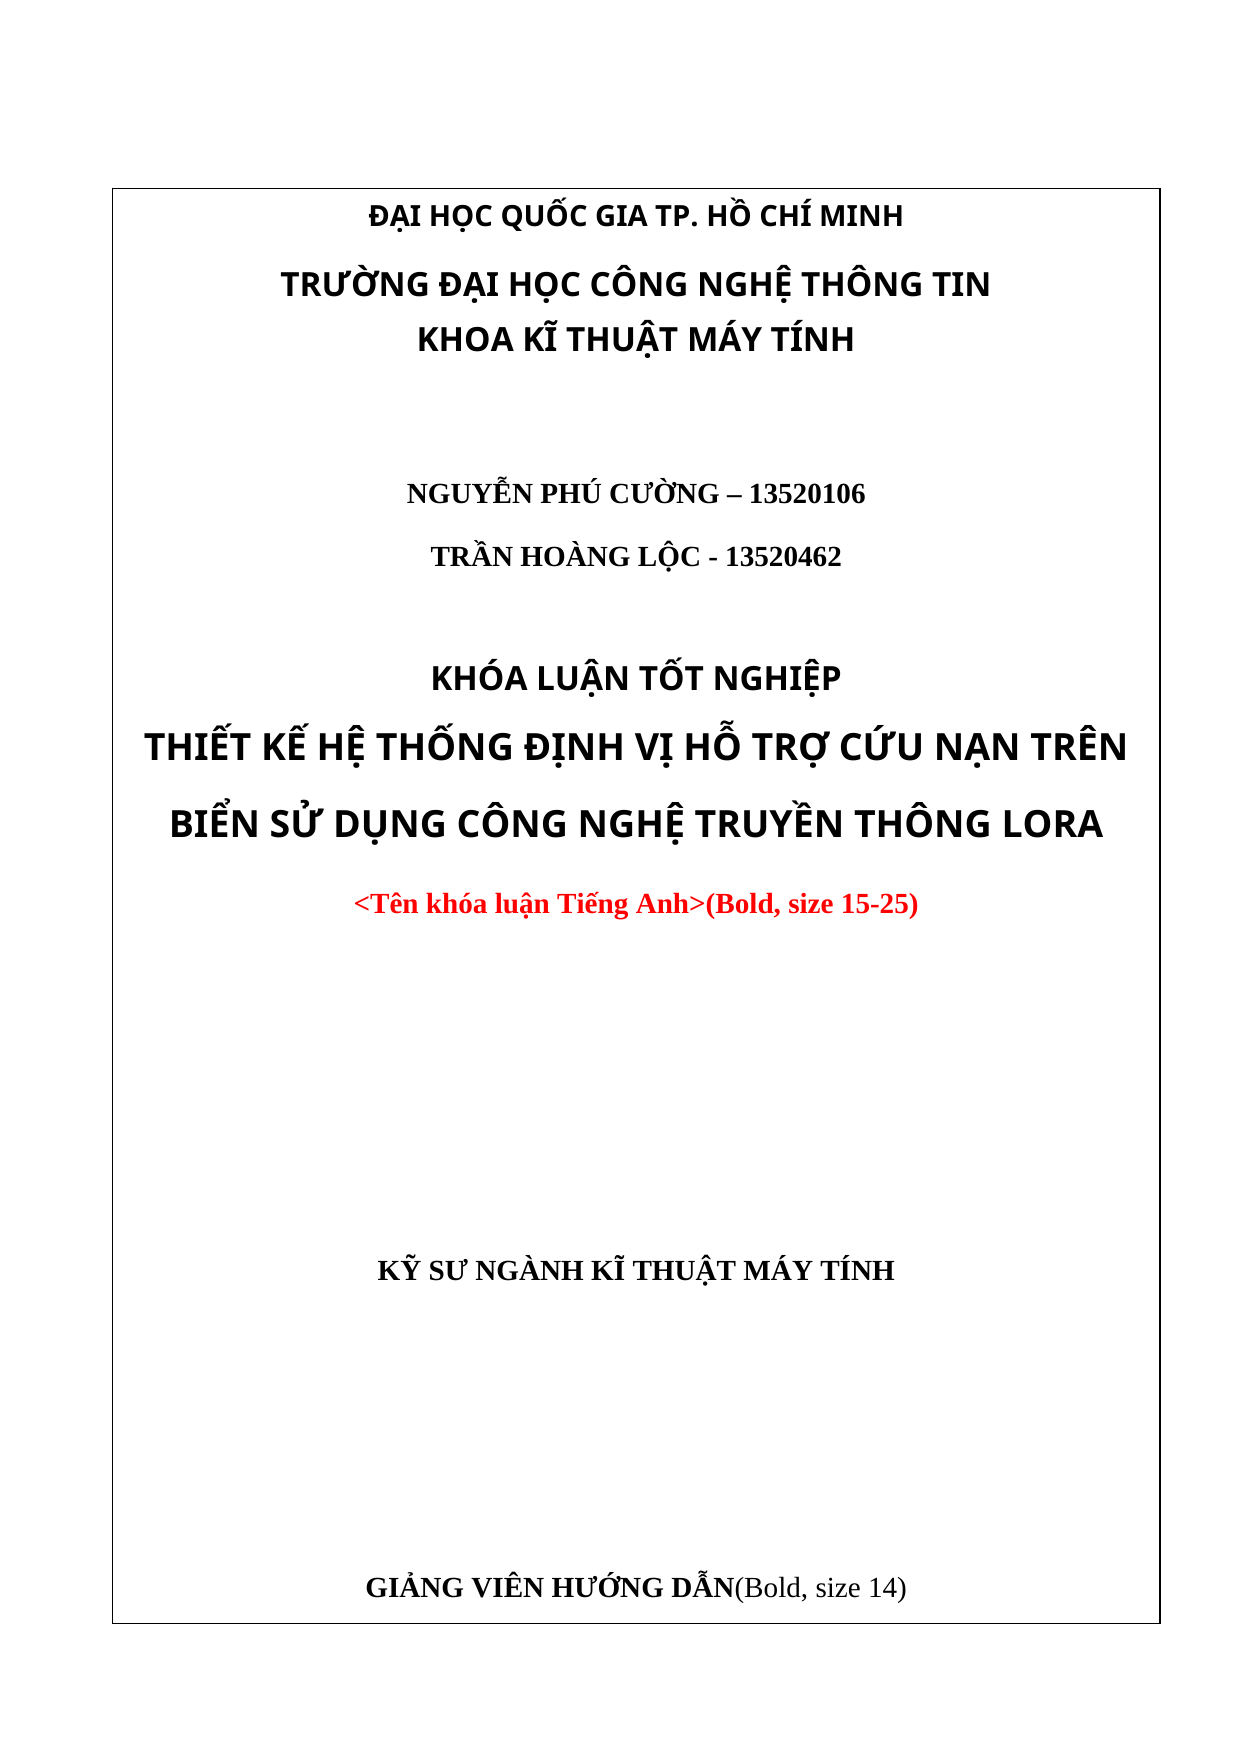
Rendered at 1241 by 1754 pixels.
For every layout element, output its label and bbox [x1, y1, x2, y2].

table_header [113, 189, 1159, 1623]
